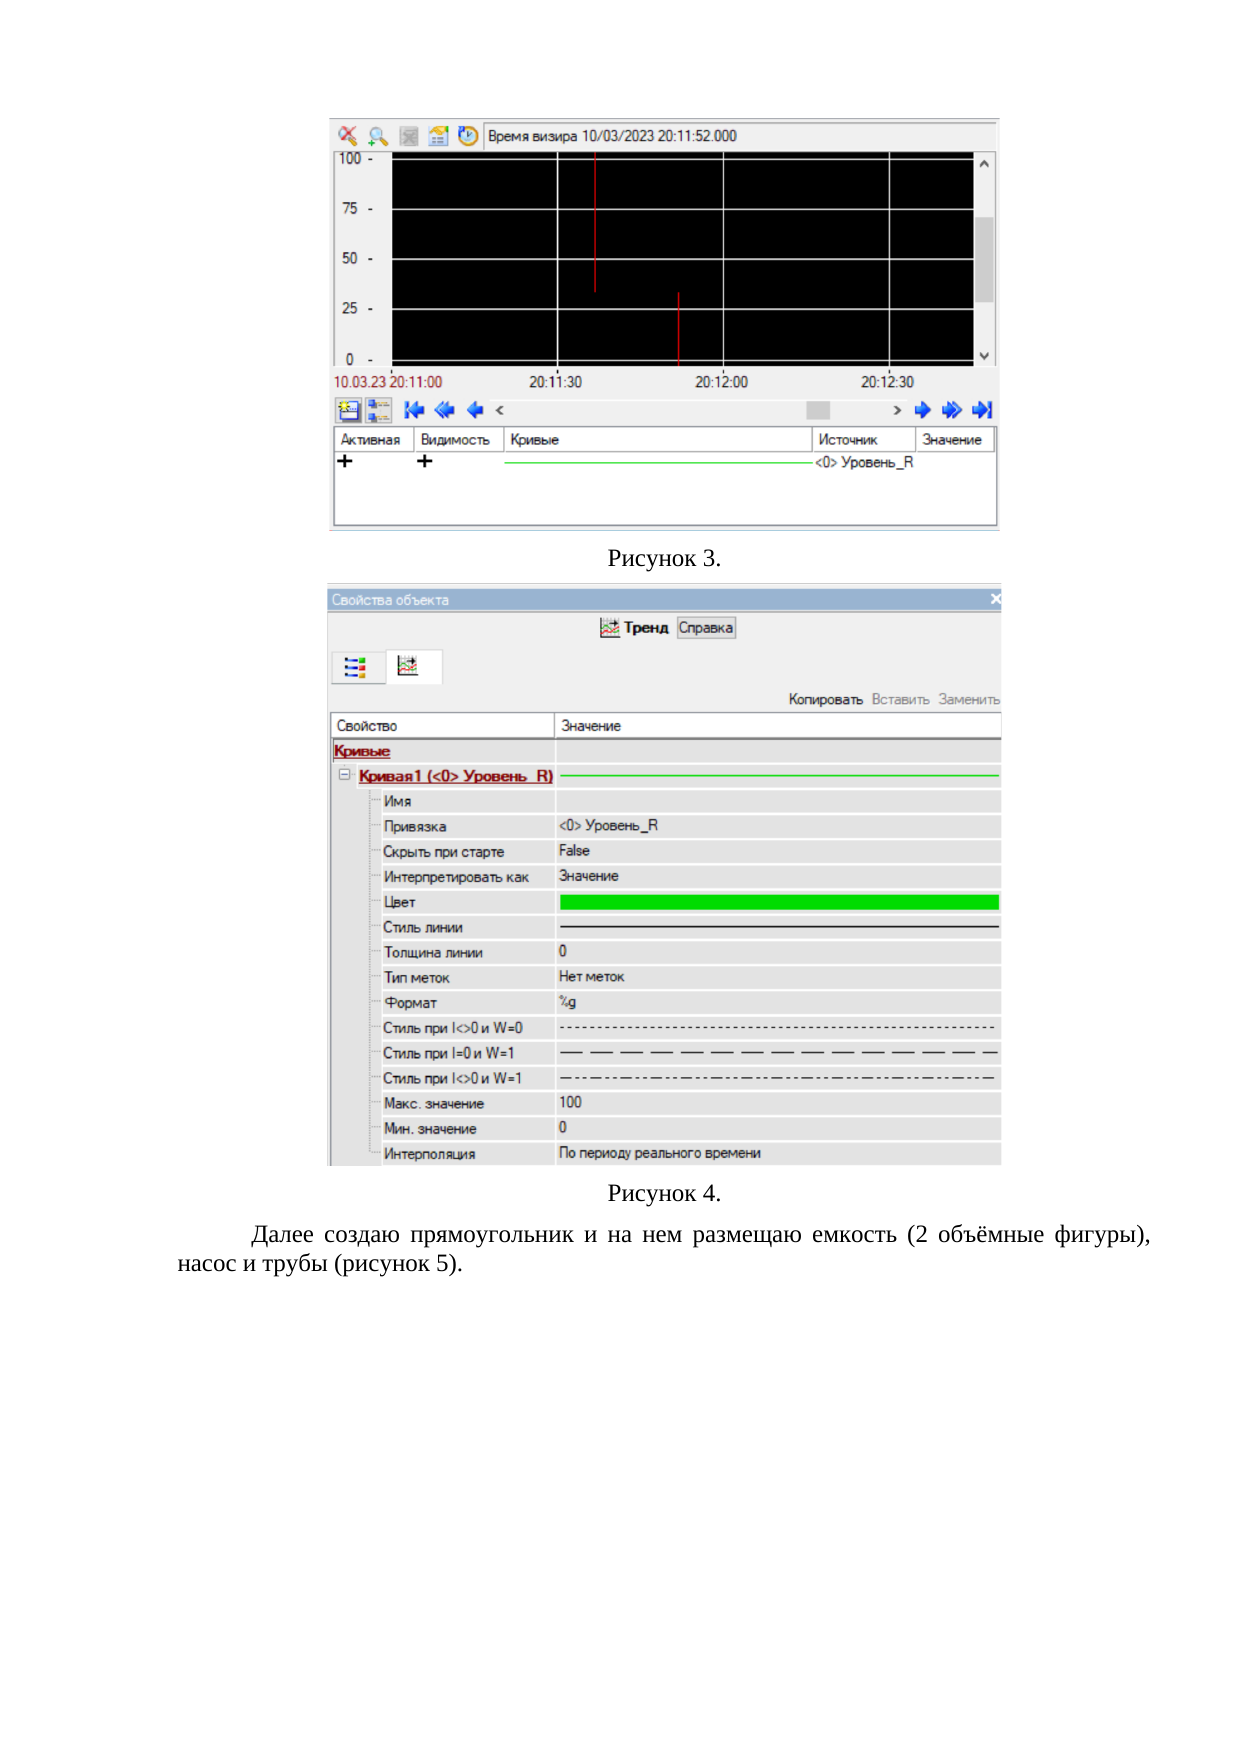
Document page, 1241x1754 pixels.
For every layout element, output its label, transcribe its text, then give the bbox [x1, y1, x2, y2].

picture [327, 583, 1002, 1166]
text Рисунок 4. [177, 1178, 1152, 1207]
text Далее создаю прямоугольник и на нем размещаю емкость (2 объёмные фигуры), насос и трубы (рисунок 5). [177, 1219, 1152, 1277]
picture [329, 118, 1000, 531]
text Рисунок 3. [177, 543, 1152, 571]
